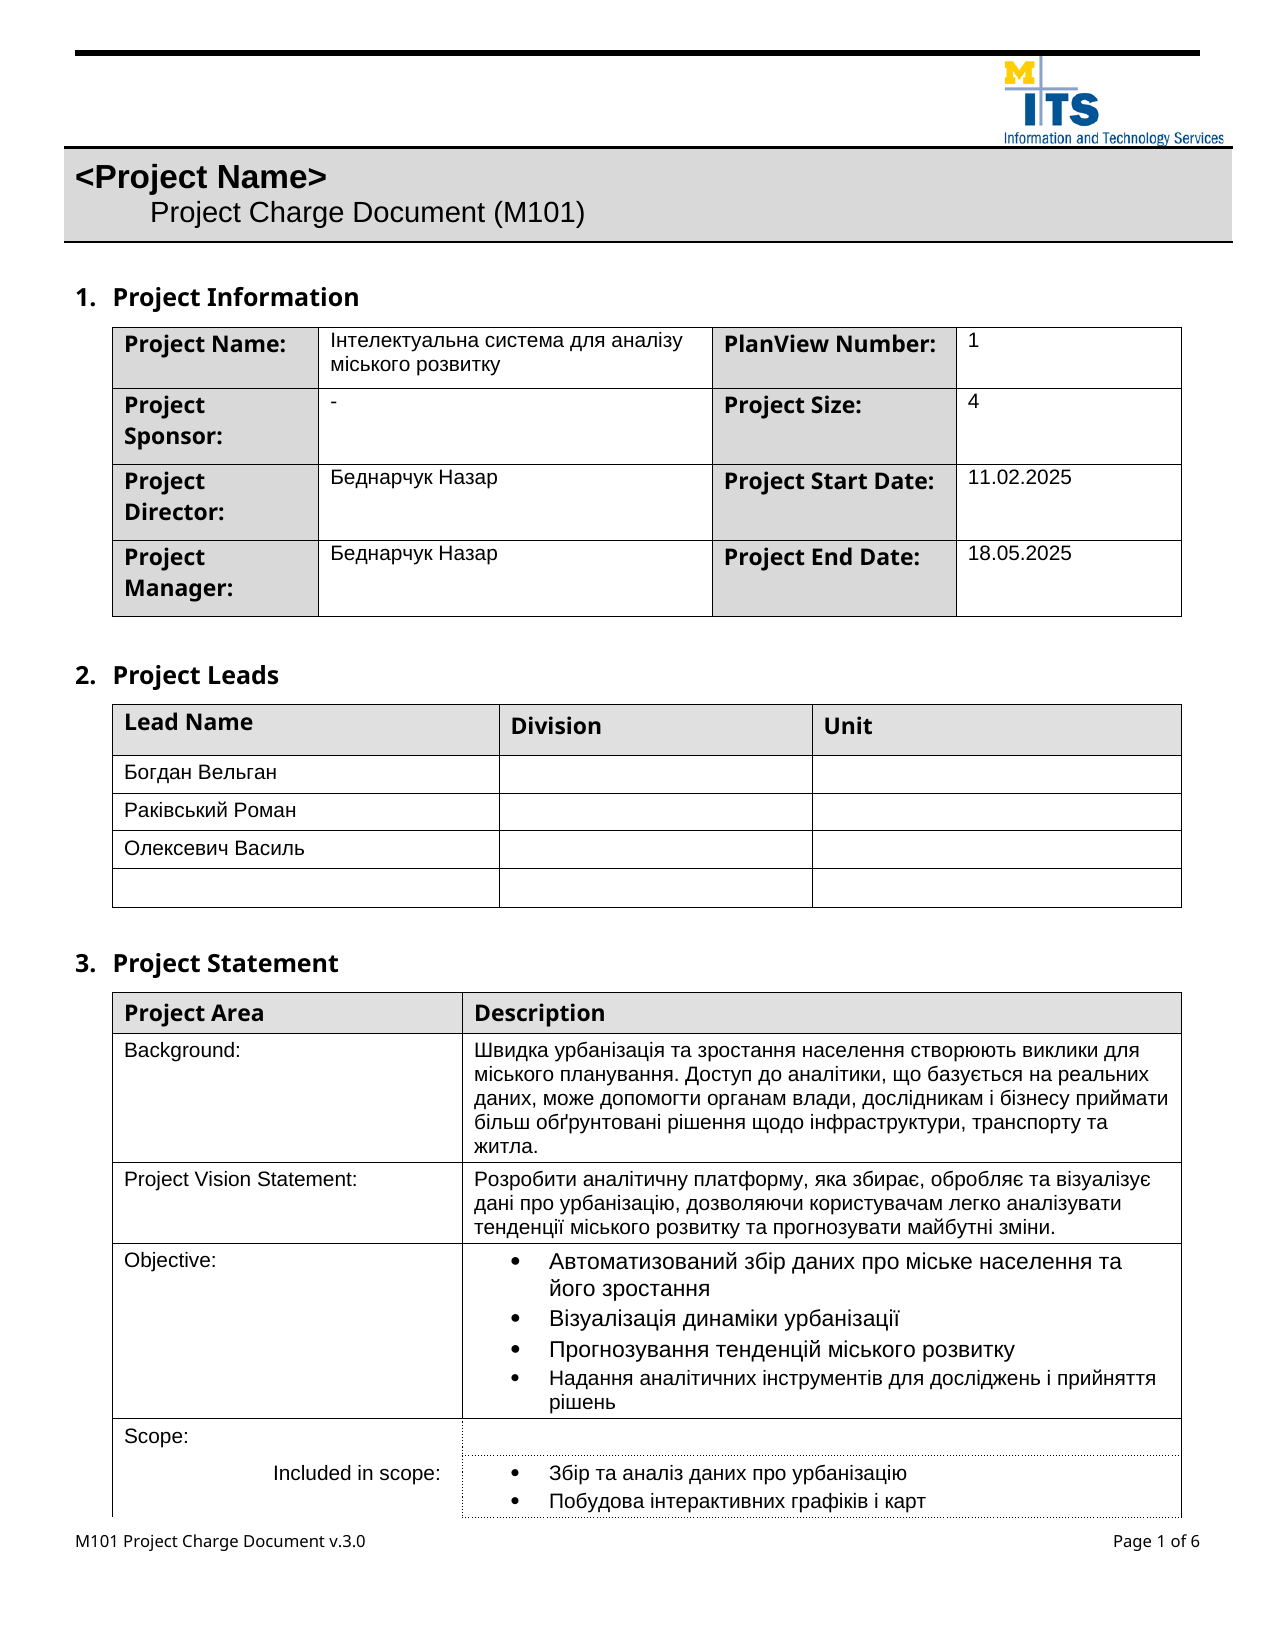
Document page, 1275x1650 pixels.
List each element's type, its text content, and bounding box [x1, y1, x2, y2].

table_header Lead Name [113, 705, 499, 755]
table_cell Олексевич Василь [113, 831, 499, 868]
table_header Unit [813, 705, 1181, 755]
table_cell [113, 869, 499, 907]
table_cell Included in scope: [113, 1455, 463, 1517]
list Project Leads [75, 658, 1200, 692]
table_header PlanView Number: [713, 328, 956, 388]
table_cell Project Start Date: [713, 465, 956, 540]
table_header Division [500, 705, 812, 755]
table_cell Раківський Роман [113, 794, 499, 830]
table_header Інтелектуальна система для аналізу міського розвитку [319, 328, 712, 388]
table_cell [813, 869, 1181, 907]
table_cell Project End Date: [713, 541, 956, 616]
table_cell 18.05.2025 [957, 541, 1181, 616]
table_cell [500, 794, 812, 830]
table_cell Background: [113, 1034, 462, 1162]
table_cell Швидка урбанізація та зростання населення створюють виклики для міського планування. Доступ до аналітики, що базується на реальних даних, може допомогти органам влади, дослідникам і бізнесу приймати більш обґрунтовані рішення щодо інфраструктури, транспорту та житла. [463, 1034, 1181, 1162]
table_cell Scope: [113, 1419, 463, 1455]
table_cell Objective: [113, 1244, 462, 1418]
table_cell [813, 794, 1181, 830]
table_cell - [319, 389, 712, 464]
table_cell Автоматизований збір даних про міське населення та його зростання Візуалізація динаміки урбанізації Прогнозування тенденцій міського розвитку Надання аналітичних інструментів для досліджень і прийняття рішень [463, 1244, 1181, 1418]
list Project Information [75, 280, 1200, 314]
table_cell Project Size: [713, 389, 956, 464]
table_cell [463, 1455, 1181, 1517]
table_cell [500, 831, 812, 868]
table_cell [813, 756, 1181, 792]
table_header 1 [957, 328, 1181, 388]
table_header Project Area [113, 993, 462, 1033]
table_cell Беднарчук Назар [319, 541, 712, 616]
table_cell [813, 831, 1181, 868]
table_header Project Name: [113, 328, 318, 388]
table_cell 11.02.2025 [957, 465, 1181, 540]
table_cell [463, 1419, 1181, 1455]
table_cell Богдан Вельган [113, 756, 499, 792]
table_cell Беднарчук Назар [319, 465, 712, 540]
table_cell 4 [957, 389, 1181, 464]
table_cell Project Director: [113, 465, 318, 540]
table_cell [500, 756, 812, 792]
picture [1004, 52, 1224, 146]
table_header <Project Name> Project Charge Document (M101) [64, 149, 1232, 241]
table_cell [500, 869, 812, 907]
table_cell Project Vision Statement: [113, 1163, 462, 1243]
table_cell Project Sponsor: [113, 389, 318, 464]
table_cell Project Manager: [113, 541, 318, 616]
table_cell Розробити аналітичну платформу, яка збирає, обробляє та візуалізує дані про урбанізацію, дозволяючи користувачам легко аналізувати тенденції міського розвитку та прогнозувати майбутні зміни. [463, 1163, 1181, 1243]
table_header Description [463, 993, 1181, 1033]
subtitle Project Statement [75, 945, 1200, 979]
